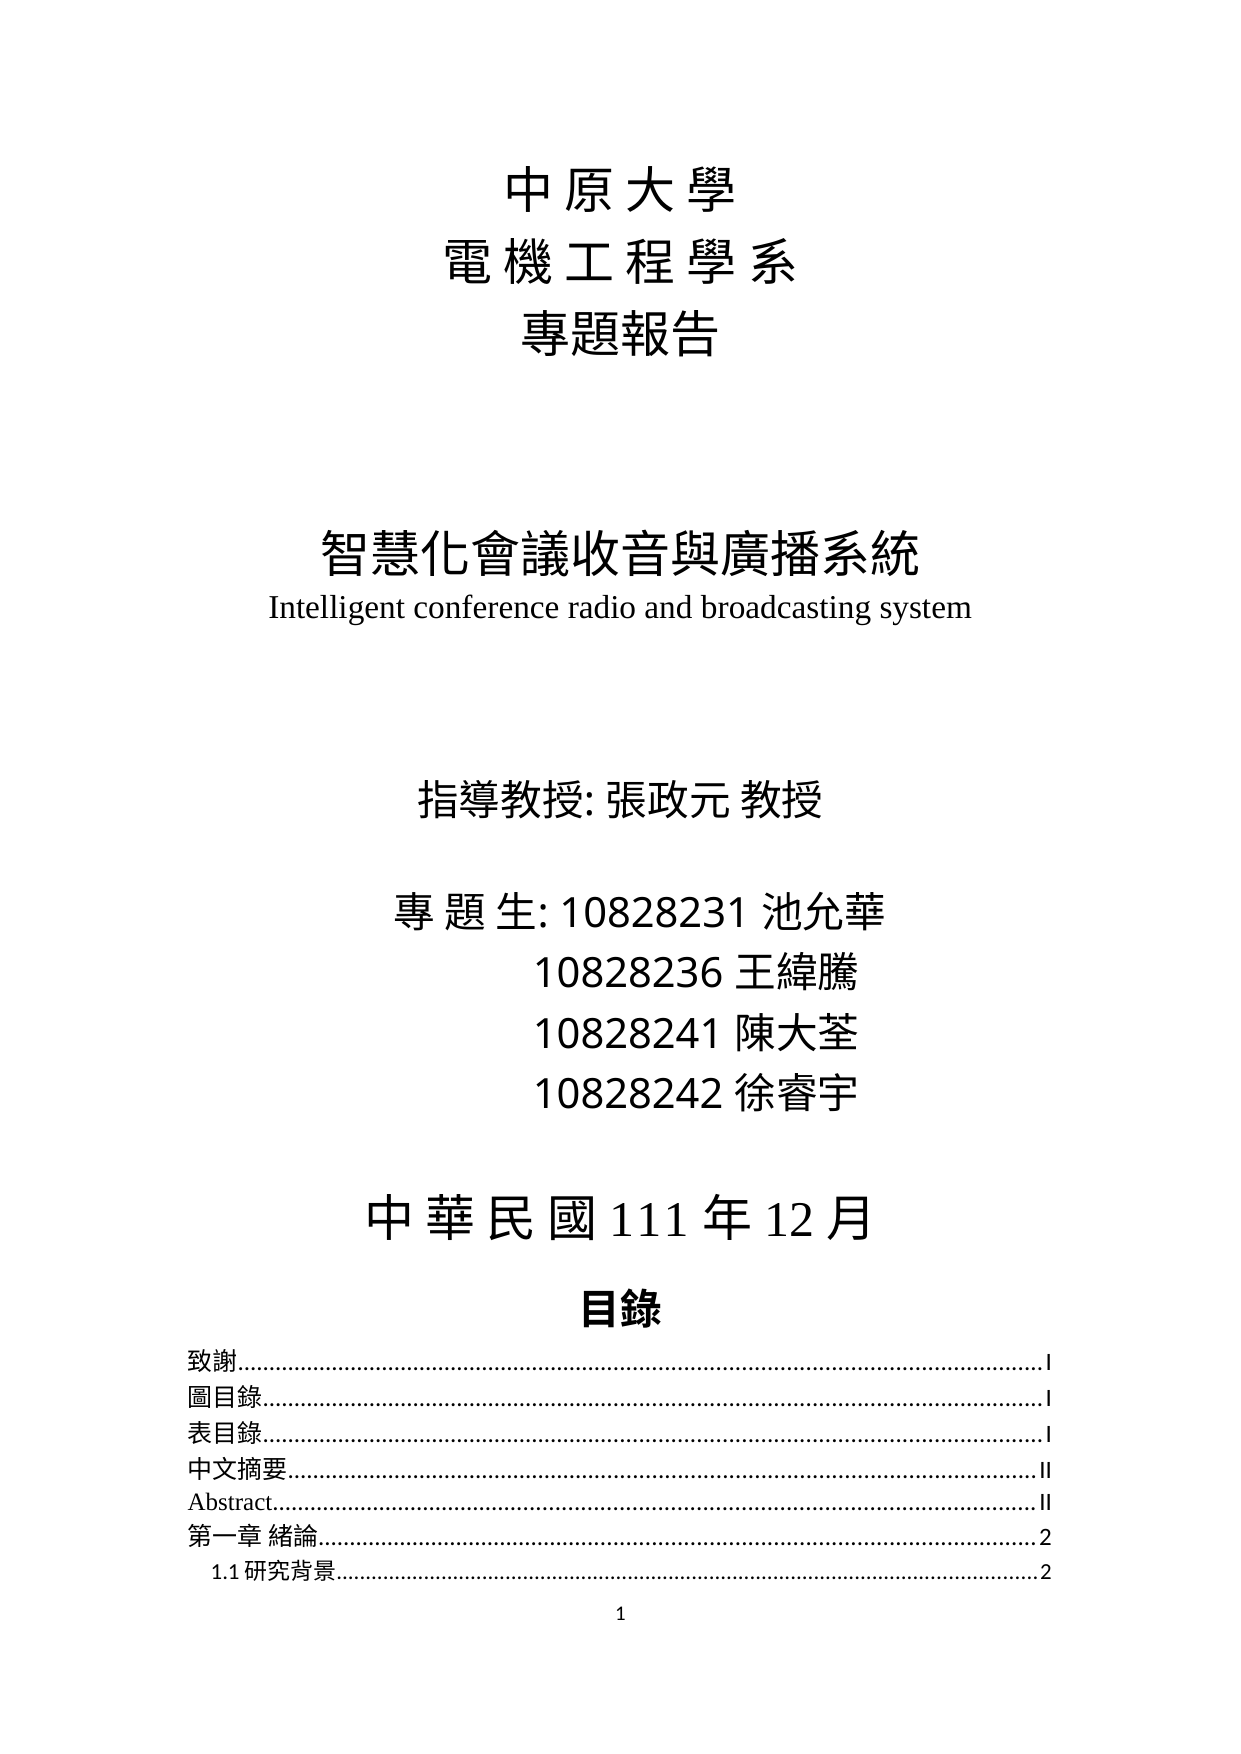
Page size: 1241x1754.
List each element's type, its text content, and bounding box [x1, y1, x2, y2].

text 電 機 工 程 學 系 [187, 222, 1053, 295]
text 中 原 大 學 [187, 150, 1053, 222]
text 智慧化會議收音與廣播系統 [187, 515, 1053, 587]
text 10828236 王緯騰 [187, 939, 1053, 1000]
text 指導教授: 張政元 教授 [187, 767, 1053, 828]
text 10828241 陳大荃 [187, 1000, 1053, 1061]
text 專題報告 [187, 295, 1053, 367]
text Intelligent conference radio and broadcasting system [187, 587, 1053, 626]
text 專 題 生: 10828231 池允華 [187, 879, 1053, 939]
text 10828242 徐睿宇 [187, 1061, 1053, 1121]
text 中 華 民 國 111年 12 月 [187, 1178, 1053, 1251]
